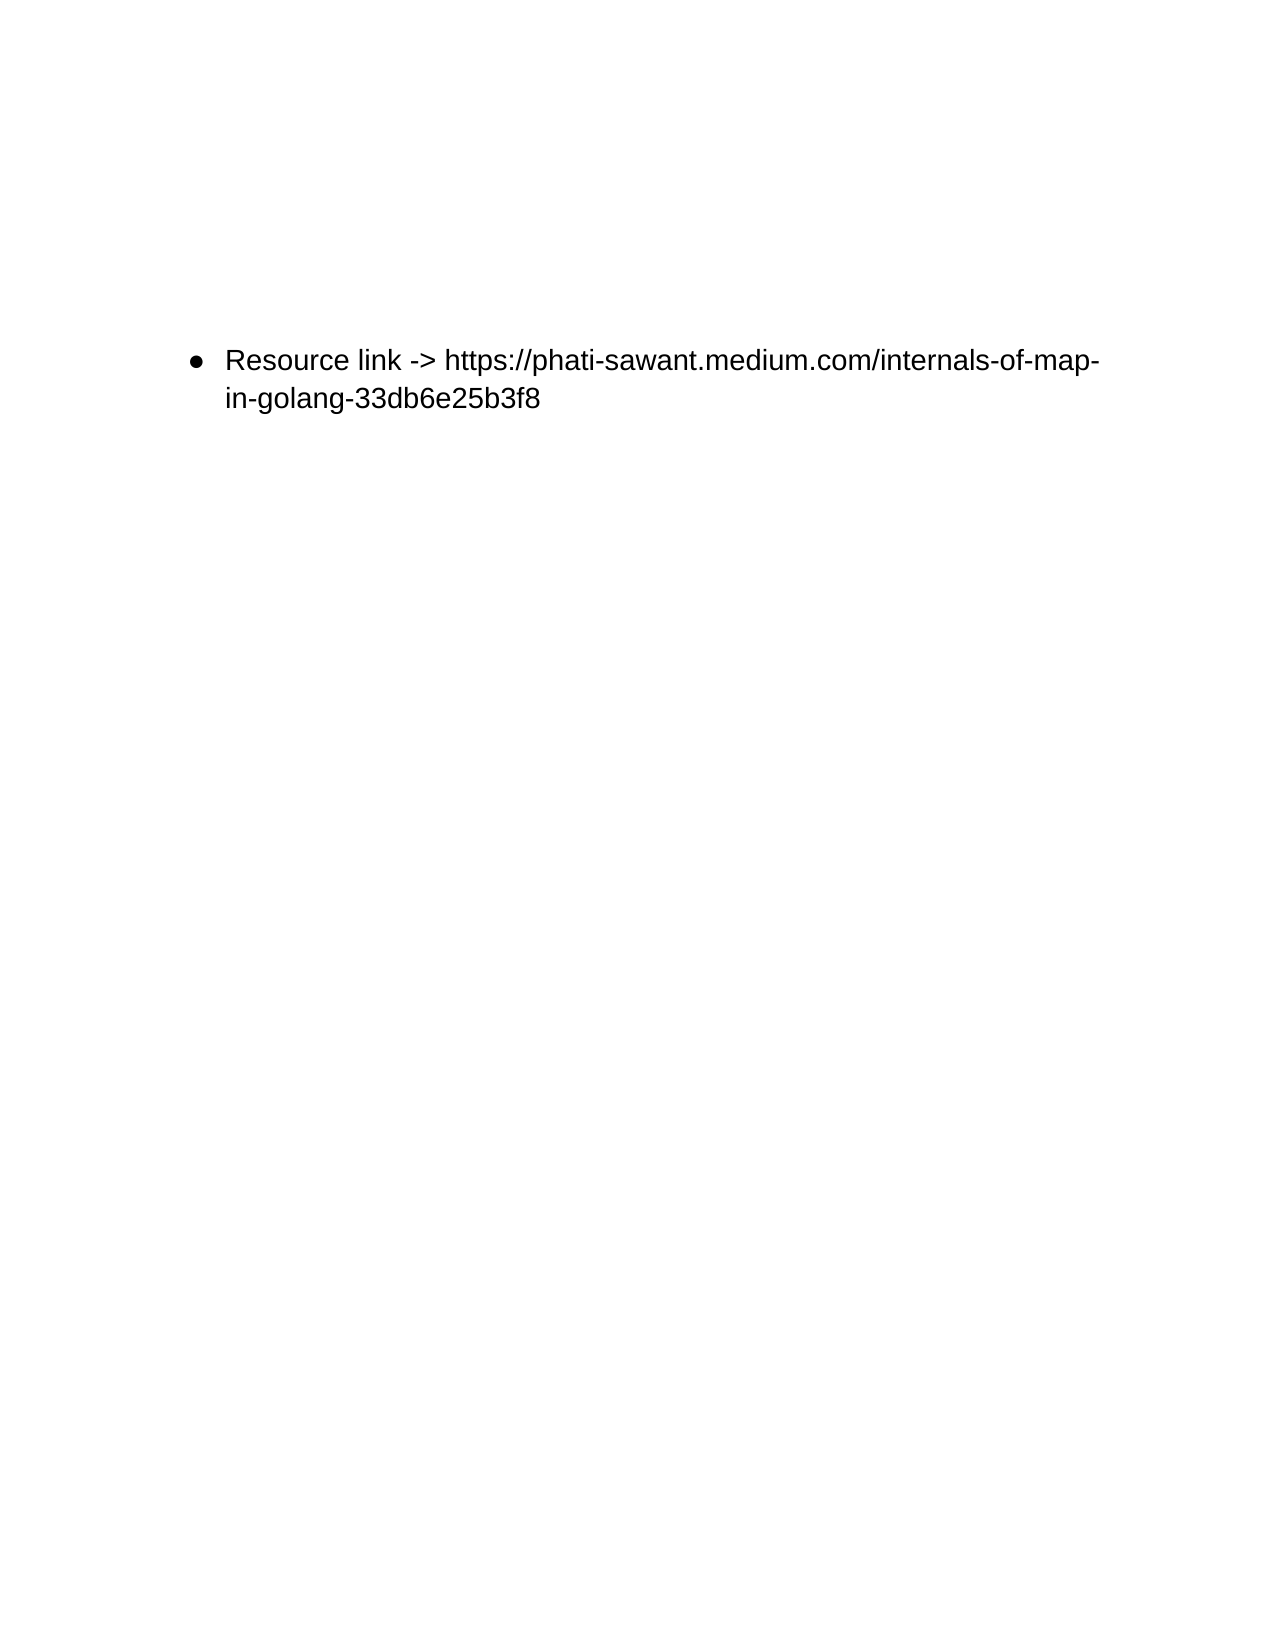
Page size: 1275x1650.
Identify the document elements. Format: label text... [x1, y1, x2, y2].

list Resource link -> https://phati-sawant.medium.com/internals-of-map-in-golang-33db6e25b3f8 [187, 343, 1125, 415]
